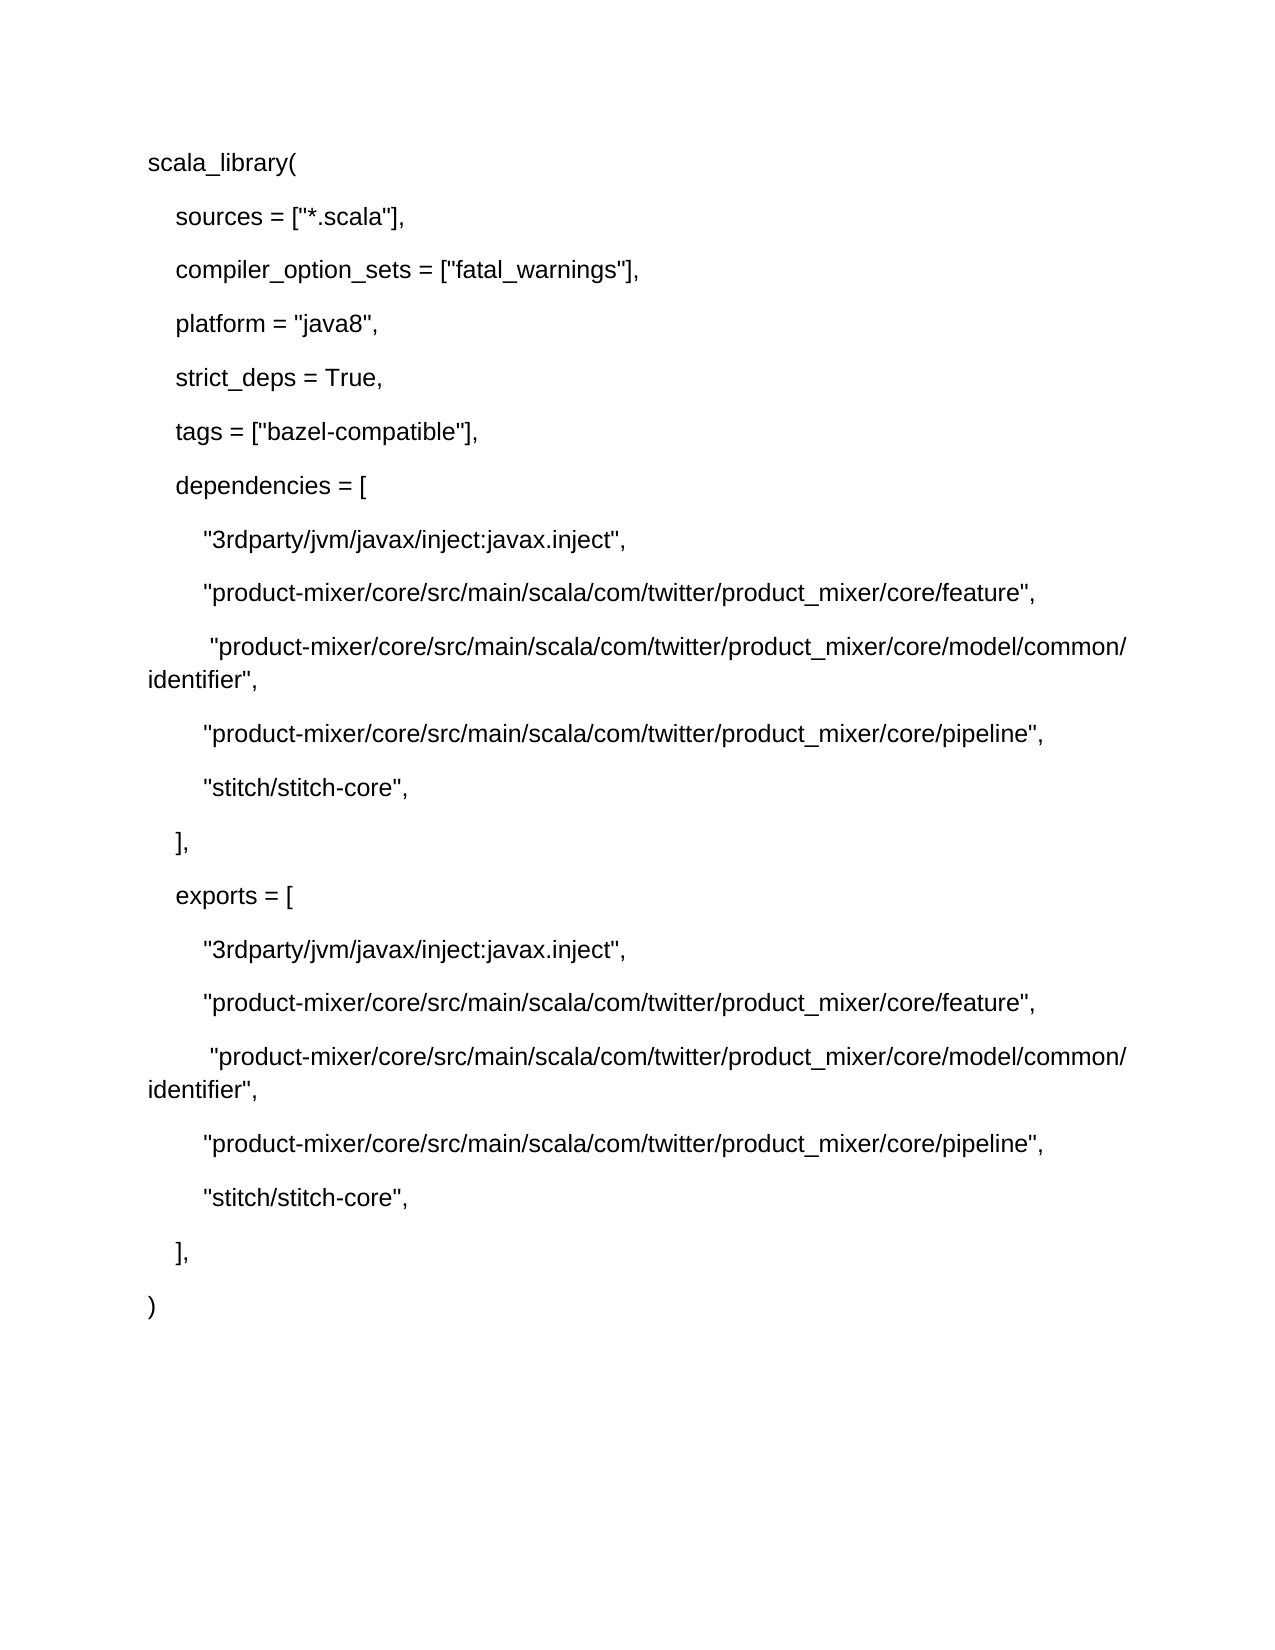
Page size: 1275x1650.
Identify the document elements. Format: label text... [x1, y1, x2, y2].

text strict_deps = True, [148, 363, 1127, 392]
text "stitch/stitch-core", [148, 773, 1127, 802]
text platform = "java8", [148, 309, 1127, 338]
text "product-mixer/core/src/main/scala/com/twitter/product_mixer/core/model/common/identifier", [148, 632, 1127, 694]
text "product-mixer/core/src/main/scala/com/twitter/product_mixer/core/pipeline", [148, 1129, 1127, 1158]
text "product-mixer/core/src/main/scala/com/twitter/product_mixer/core/feature", [148, 988, 1127, 1017]
text "stitch/stitch-core", [148, 1183, 1127, 1212]
text "3rdparty/jvm/javax/inject:javax.inject", [148, 524, 1127, 553]
text tags = ["bazel-compatible"], [148, 417, 1127, 446]
text "3rdparty/jvm/javax/inject:javax.inject", [148, 934, 1127, 963]
text "product-mixer/core/src/main/scala/com/twitter/product_mixer/core/model/common/identifier", [148, 1042, 1127, 1104]
text sources = ["*.scala"], [148, 201, 1127, 230]
text ) [148, 1291, 1127, 1319]
text ], [148, 1237, 1127, 1266]
text ], [148, 827, 1127, 856]
text scala_library( [148, 148, 1127, 176]
text dependencies = [ [148, 471, 1127, 499]
text "product-mixer/core/src/main/scala/com/twitter/product_mixer/core/feature", [148, 578, 1127, 607]
text "product-mixer/core/src/main/scala/com/twitter/product_mixer/core/pipeline", [148, 719, 1127, 748]
text exports = [ [148, 881, 1127, 909]
text compiler_option_sets = ["fatal_warnings"], [148, 255, 1127, 284]
